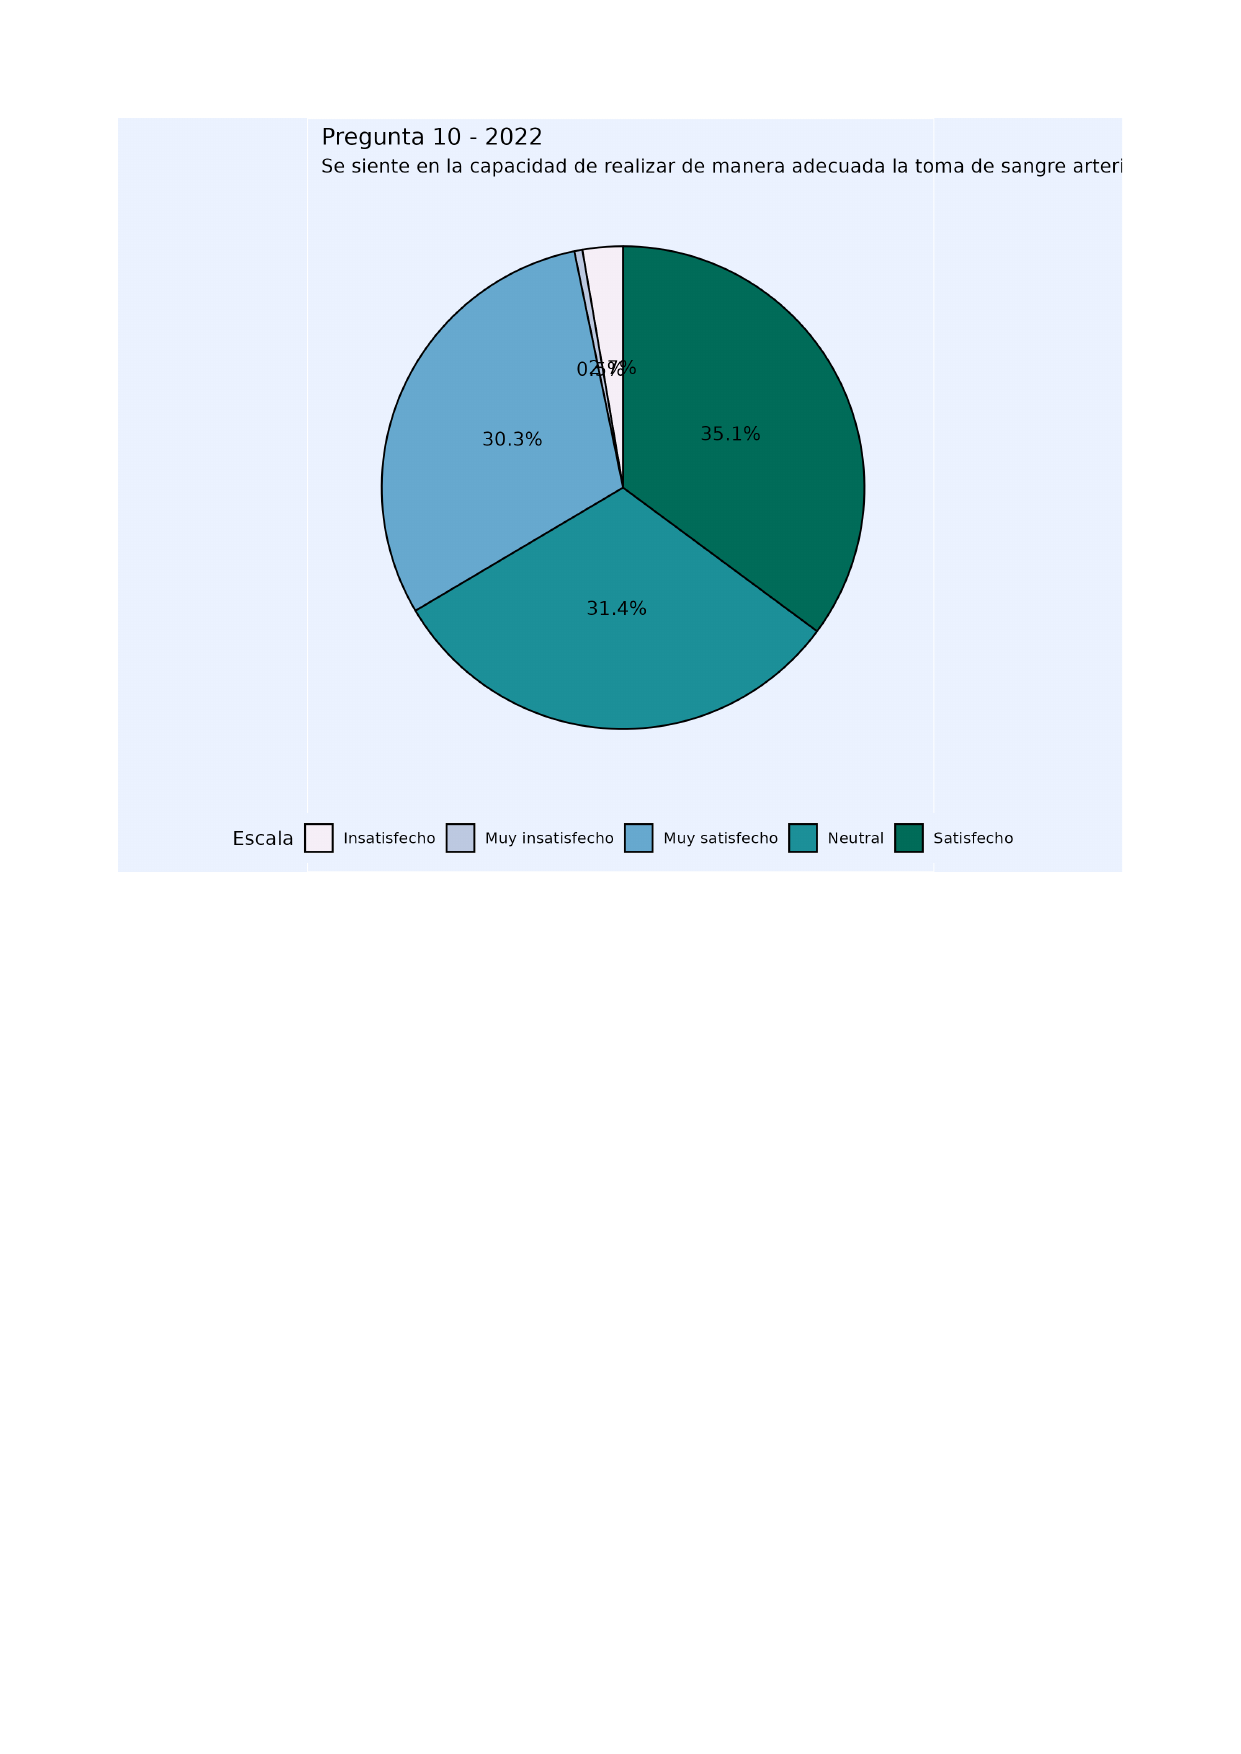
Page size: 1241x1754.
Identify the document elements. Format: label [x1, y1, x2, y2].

picture [118, 118, 1123, 872]
